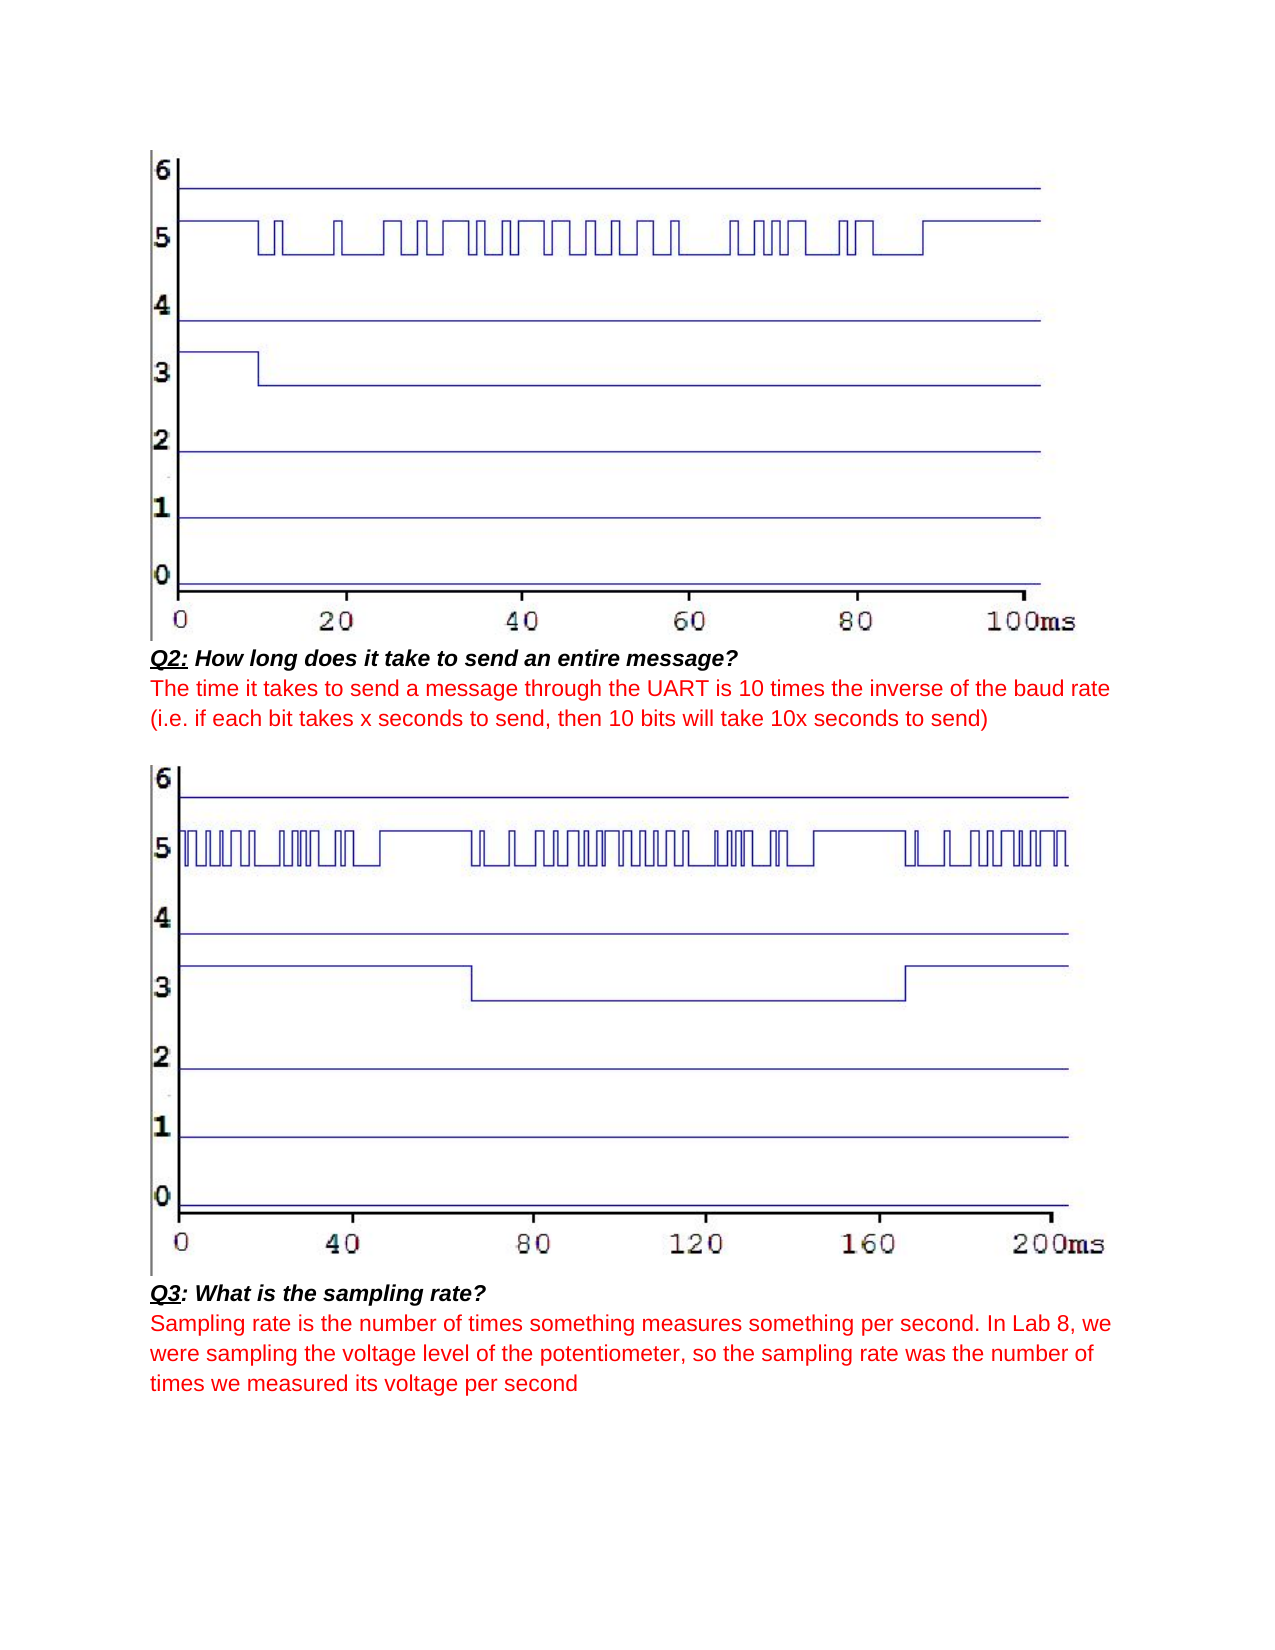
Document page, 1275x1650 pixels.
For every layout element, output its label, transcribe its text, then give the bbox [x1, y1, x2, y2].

text Sampling rate is the number of times something measures something per second. In Lab 8, we were sampling the voltage level of the potentiometer, so the sampling rate was the number of times we measured its voltage per second [150, 1310, 1125, 1397]
text Q3: What is the sampling rate? [150, 1279, 1125, 1306]
text The time it takes to send a message through the UART is 10 times the inverse of the baud rate (i.e. if each bit takes x seconds to send, then 10 bits will take 10x seconds to send) [150, 675, 1125, 731]
text Q2: How long does it take to send an entire message? [150, 644, 1125, 671]
picture [150, 765, 1125, 1276]
picture [150, 150, 1125, 641]
